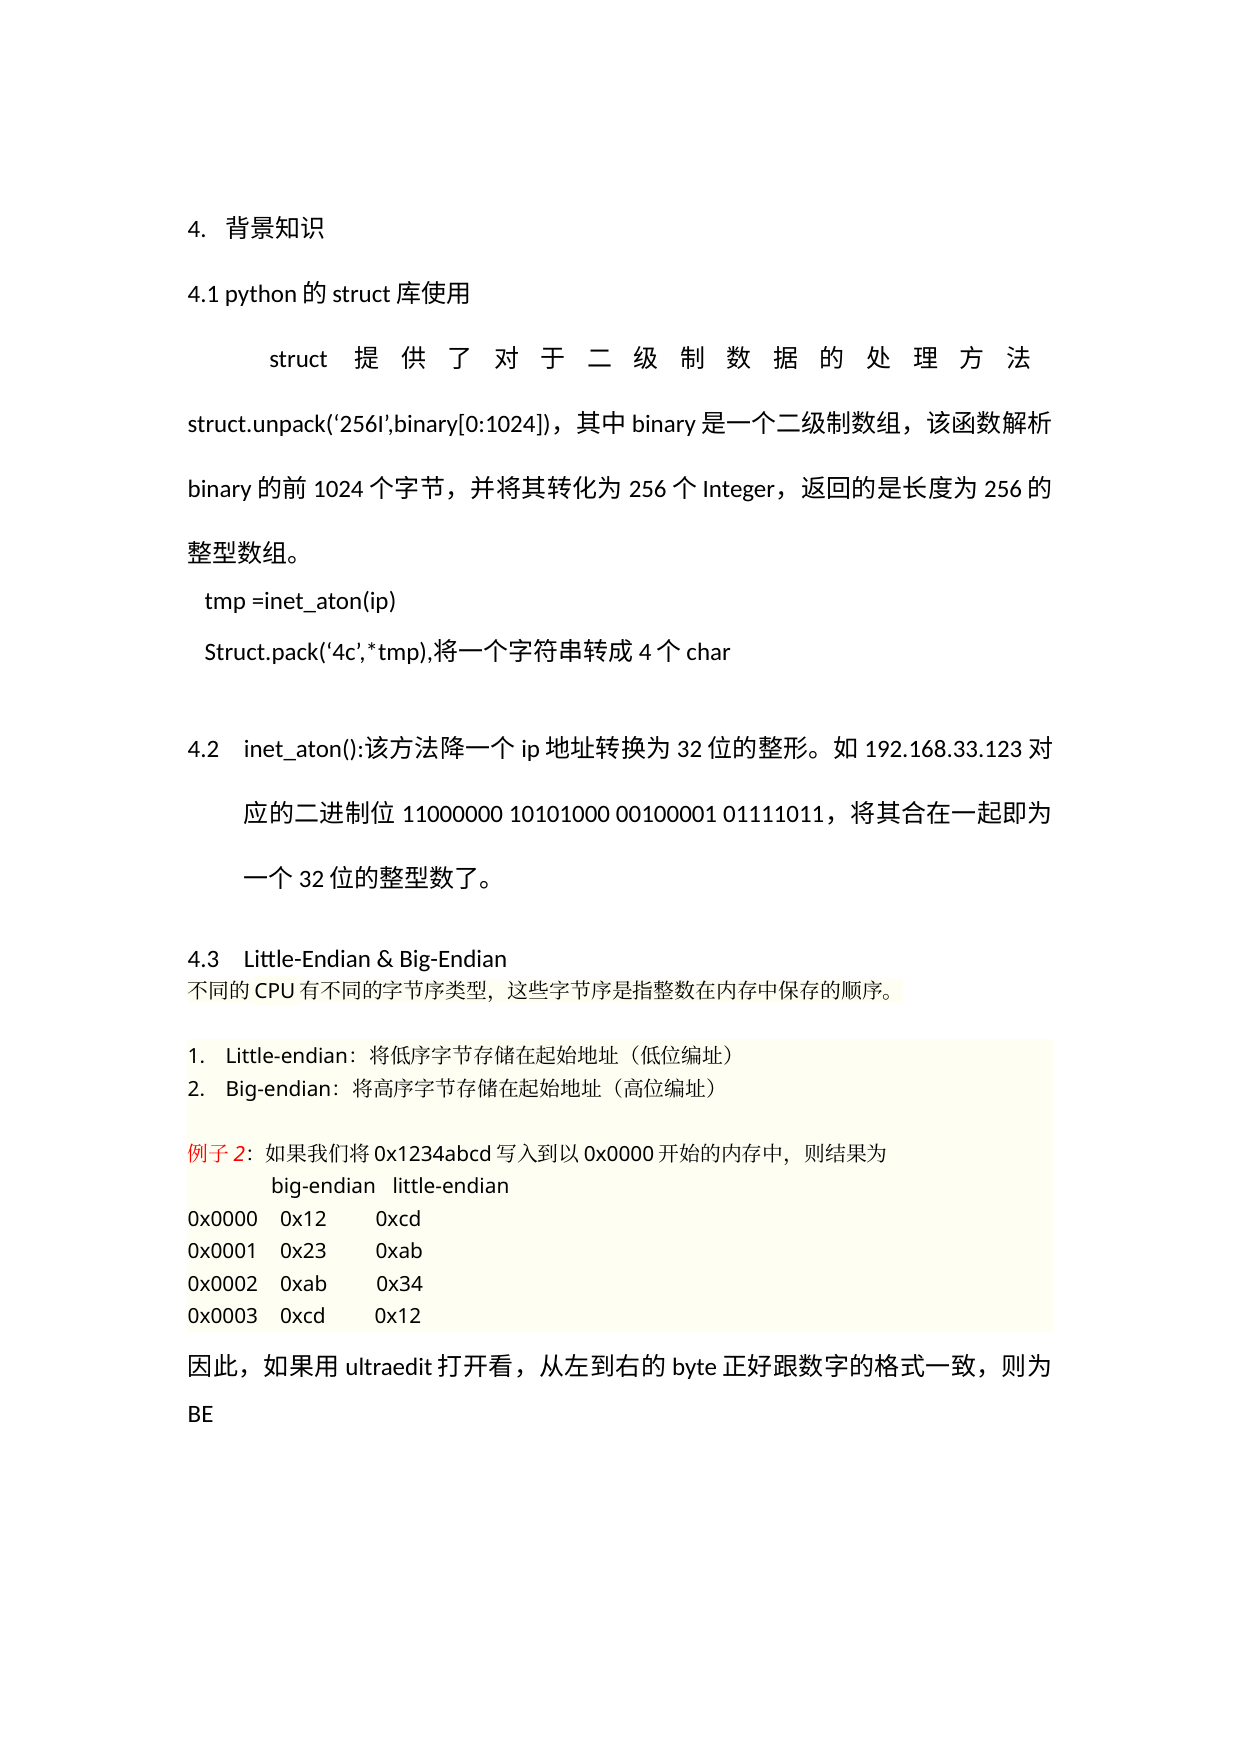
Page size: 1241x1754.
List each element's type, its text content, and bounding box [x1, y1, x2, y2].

text tmp =inet_aton(ip) [187, 584, 1053, 617]
list Little-Endian & Big-Endian [187, 942, 1053, 974]
text 1． Little-endian：将低序字节存储在起始地址（低位编址） [187, 1039, 1053, 1072]
text 2． Big-endian：将高序字节存储在起始地址（高位编址） [187, 1072, 1053, 1104]
list inet_aton():该方法降一个ip地址转换为32位的整形。如192.168.33.123对应的二进制位 11000000 10101000 00100001 01111011，将其合在一起即为一个32位的整型数了。 [187, 714, 1053, 909]
text 0x0002 0xab 0x34 [187, 1267, 1053, 1299]
text 0x0001 0x23 0xab [187, 1234, 1053, 1267]
text 不同的CPU有不同的字节序类型，这些字节序是指整数在内存中保存的顺序。 [187, 974, 1053, 1007]
text big-endian little-endian [187, 1169, 1053, 1202]
text struct提供了对于二级制数据的处理方法，struct.unpack(‘256I’,binary[0:1024])，其中binary是一个二级制数组，该函数解析binary的前1024个字节，并将其转化为256个Integer，返回的是长度为256的整型数组。 [187, 324, 1053, 584]
text 4.1 python的struct库使用 [187, 259, 1053, 324]
text 0x0000 0x12 0xcd [187, 1202, 1053, 1234]
text 0x0003 0xcd 0x12 [187, 1299, 1053, 1332]
text 例子2：如果我们将0x1234abcd写入到以0x0000开始的内存中，则结果为 [187, 1104, 1053, 1169]
text Struct.pack(‘4c’,*tmp),将一个字符串转成4个char [187, 617, 1053, 682]
list 背景知识 [187, 194, 1053, 259]
text 因此，如果用ultraedit打开看，从左到右的byte正好跟数字的格式一致，则为BE [187, 1332, 1053, 1429]
